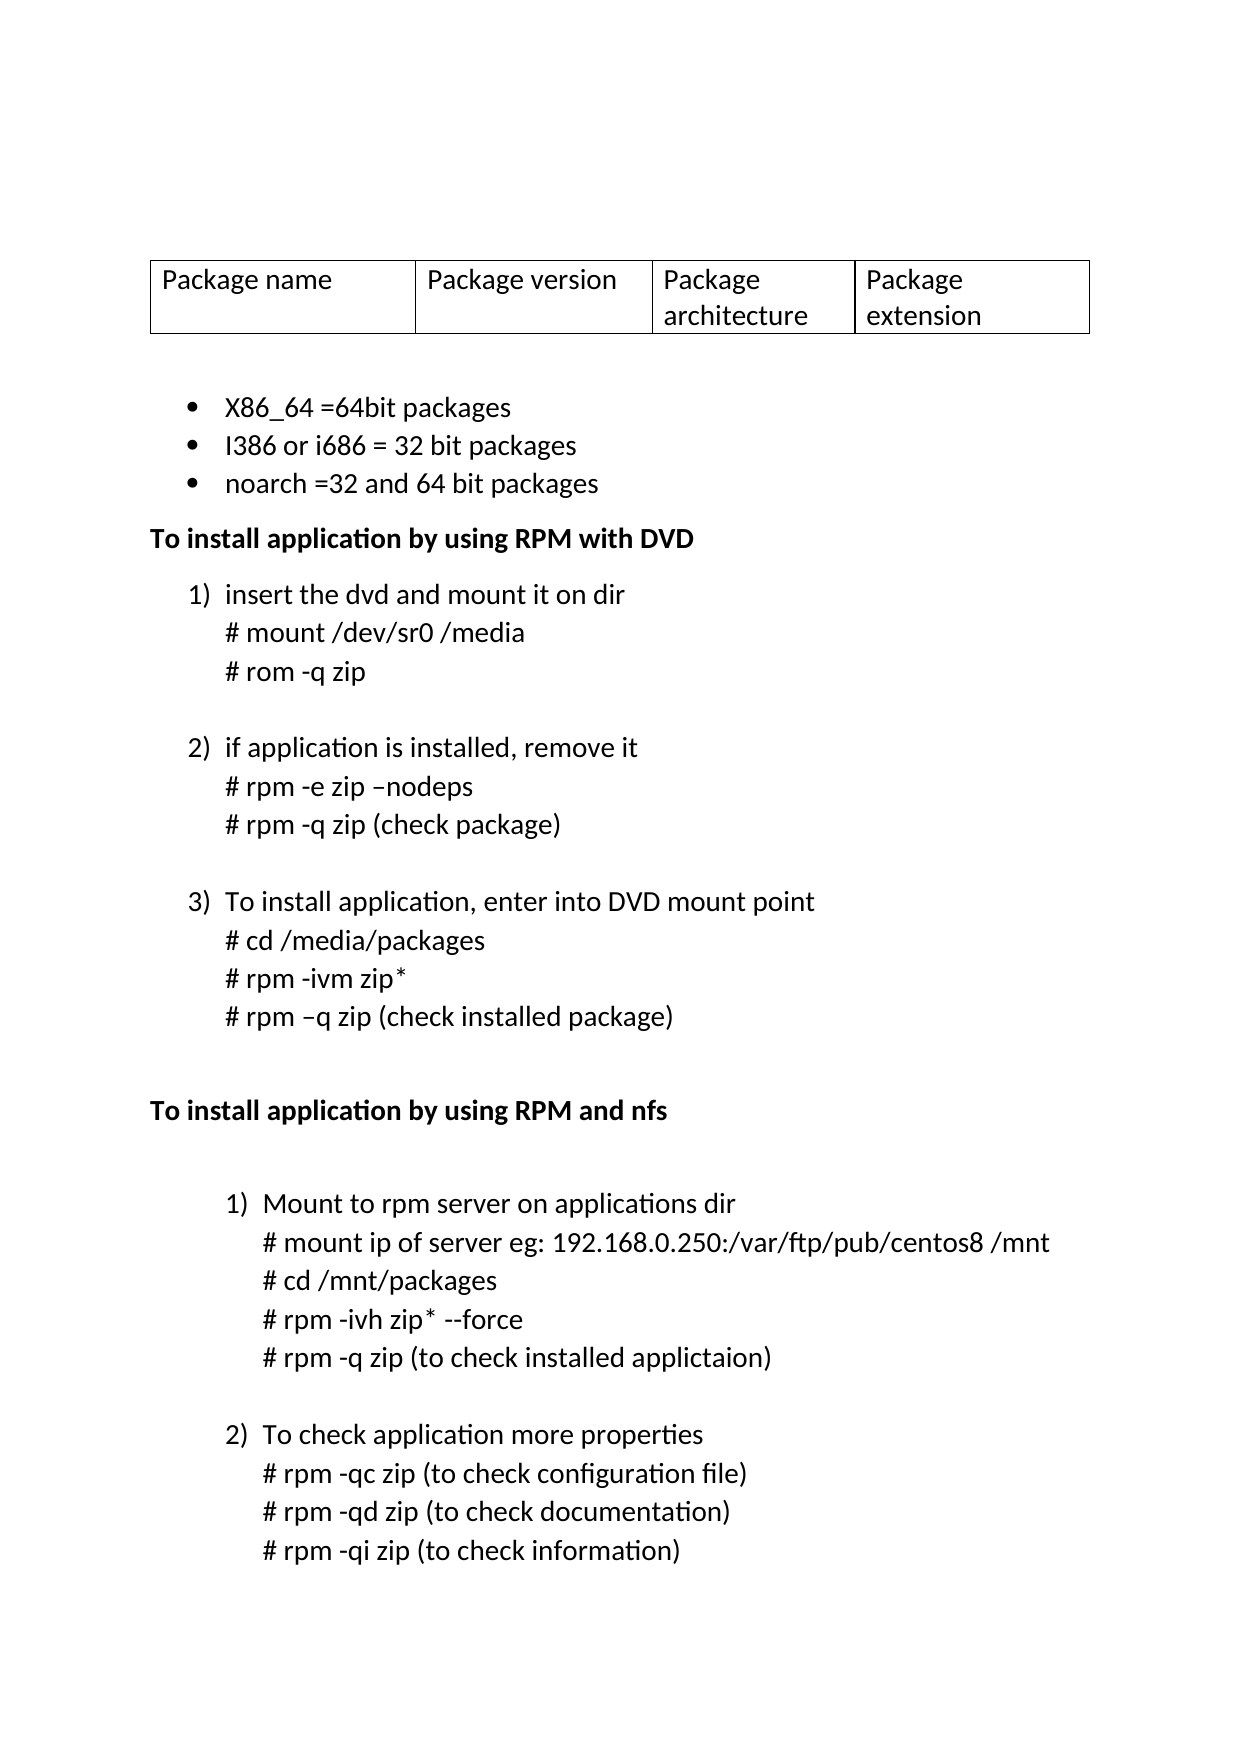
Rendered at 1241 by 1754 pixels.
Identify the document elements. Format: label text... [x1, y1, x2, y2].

list # cd /mnt/packages [262, 1262, 1090, 1298]
list noarch =32 and 64 bit packages [187, 466, 1090, 501]
list # rpm -ivh zip* --force [262, 1301, 1090, 1337]
list # rpm -q zip (to check installed applictaion) [262, 1339, 1090, 1375]
table_header Package architecture [653, 261, 854, 332]
list # mount ip of server eg: 192.168.0.250:/var/ftp/pub/centos8 /mnt [262, 1224, 1090, 1260]
list # rpm -q zip (check package) [225, 806, 1090, 842]
list # rpm -ivm zip* [225, 960, 1090, 996]
list # rpm –q zip (check installed package) [225, 998, 1090, 1034]
list # rpm -e zip –nodeps [225, 768, 1090, 803]
list # rpm -qd zip (to check documentation) [262, 1493, 1090, 1529]
list # rpm -qc zip (to check configuration file) [262, 1455, 1090, 1490]
table_header Package name [151, 261, 415, 332]
text To install application by using RPM and nfs [150, 1092, 1090, 1128]
table_header Package extension [856, 261, 1089, 332]
list insert the dvd and mount it on dir [187, 576, 1090, 611]
list X86_64 =64bit packages [187, 389, 1090, 424]
table_header Package version [416, 261, 652, 332]
list # cd /media/packages [225, 922, 1090, 957]
list I386 or i686 = 32 bit packages [187, 427, 1090, 463]
list # rpm -qi zip (to check information) [262, 1532, 1090, 1567]
text To install application by using RPM with DVD [150, 521, 1090, 556]
list To check application more properties [225, 1416, 1090, 1452]
list # mount /dev/sr0 /media [225, 614, 1090, 650]
list # rom -q zip [225, 653, 1090, 688]
list if application is installed, remove it [187, 729, 1090, 765]
list Mount to rpm server on applications dir [225, 1186, 1090, 1221]
list To install application, enter into DVD mount point [187, 883, 1090, 919]
